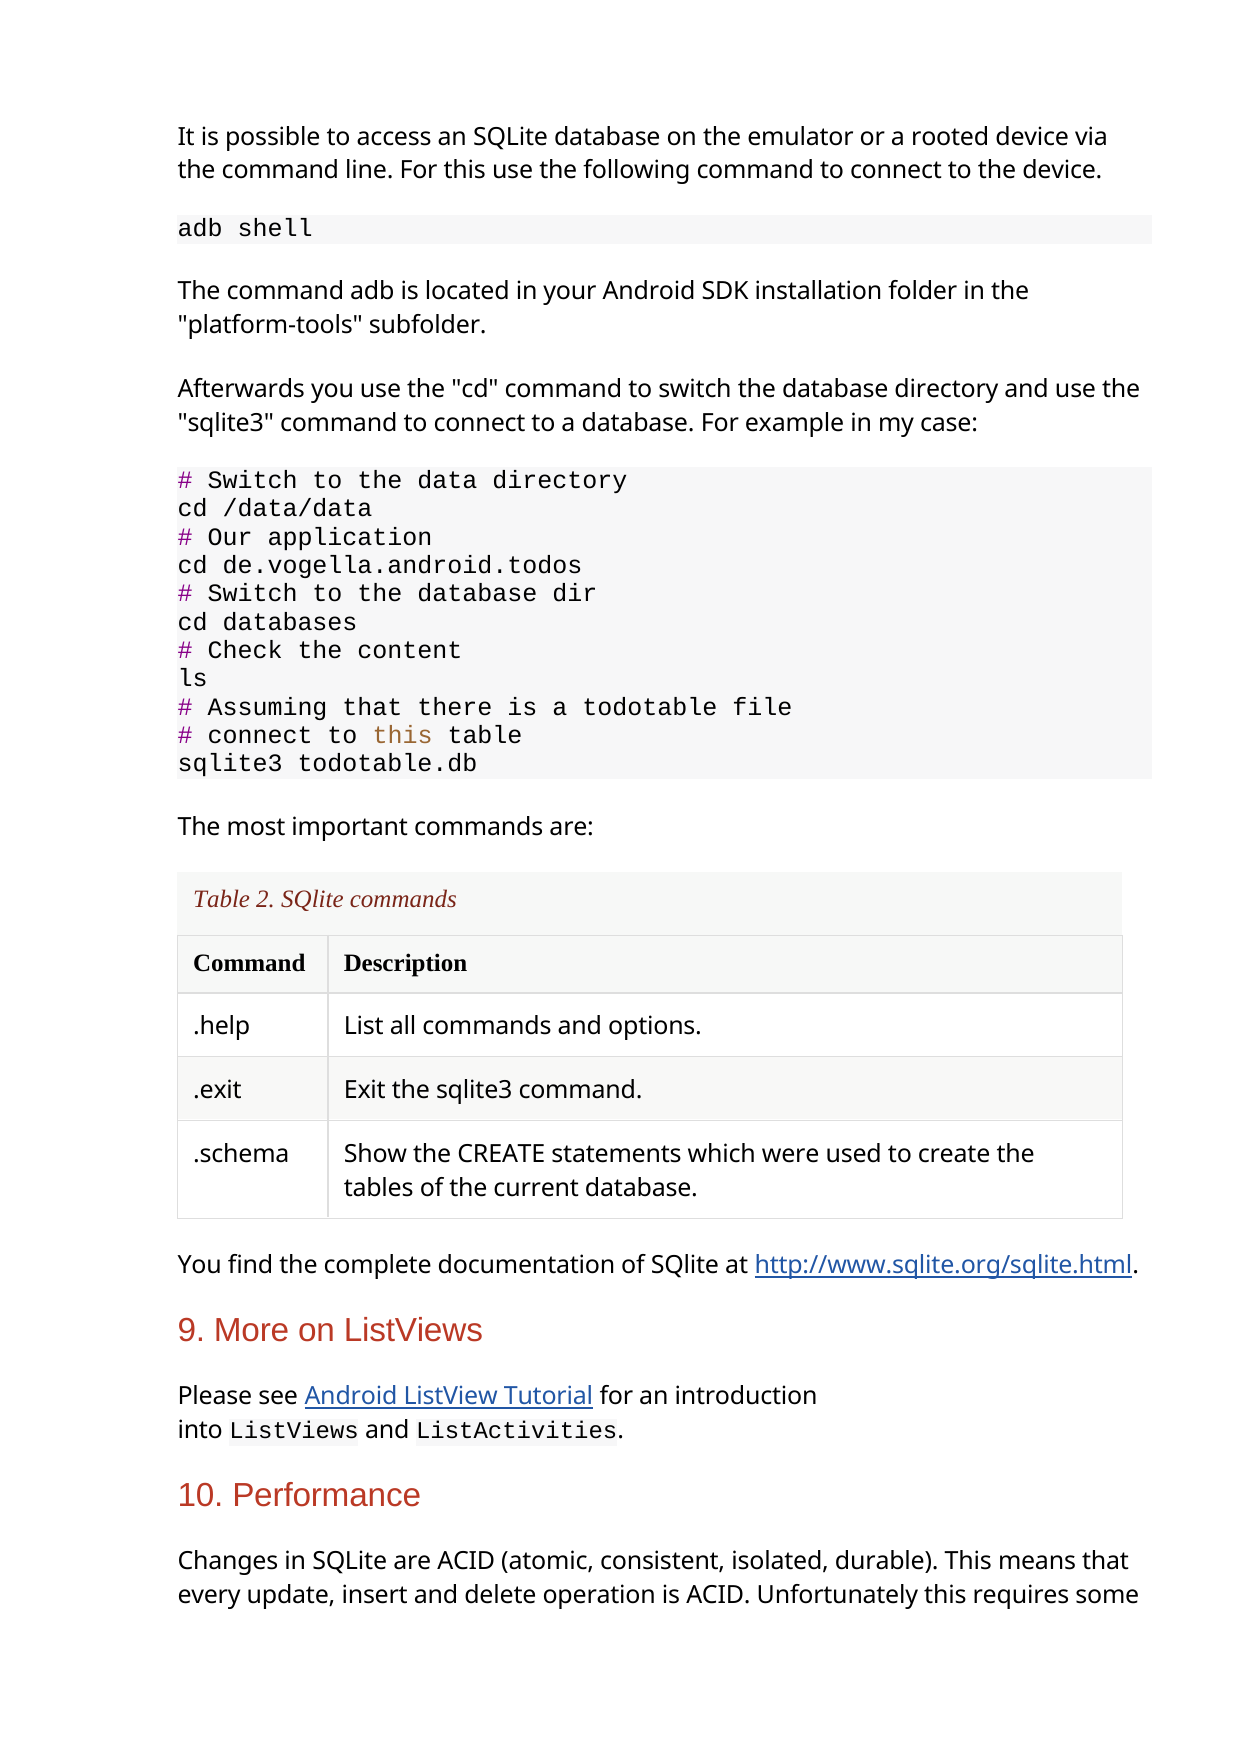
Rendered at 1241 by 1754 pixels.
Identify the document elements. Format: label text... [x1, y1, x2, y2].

text # Our application [177, 524, 1152, 552]
text # Assuming that there is a todotable file [177, 694, 1152, 722]
text cd de.vogella.android.todos [177, 552, 1152, 581]
text The most important commands are: [177, 808, 1152, 842]
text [177, 1543, 1152, 1611]
text # Switch to the data directory [177, 467, 1152, 496]
text The command adb is located in your Android SDK installation folder in the "platform-tools" subfolder. [177, 273, 1152, 341]
table_header Table 2. SQlite commands [177, 872, 1122, 935]
text 10. Performance [177, 1475, 1152, 1514]
text ls [177, 666, 1152, 694]
table_cell Command [178, 936, 327, 992]
text adb shell [177, 215, 1152, 244]
text # connect to this table [177, 722, 1152, 751]
text 9. More on ListViews [177, 1310, 1152, 1349]
table_cell .help [178, 994, 327, 1056]
text sqlite3 todotable.db [177, 751, 1152, 779]
text You find the complete documentation of SQlite at http://www.sqlite.org/sqlite.html. [177, 1247, 1152, 1281]
table_cell Description [329, 936, 1122, 992]
text Please see Android ListView Tutorial for an introduction into ListViews and ListActivities. [177, 1378, 1152, 1446]
text # Switch to the database dir [177, 581, 1152, 609]
text # Check the content [177, 637, 1152, 666]
table_cell .schema [178, 1121, 327, 1217]
text It is possible to access an SQLite database on the emulator or a rooted device via the command line. For this use the following command to connect to the device. [177, 118, 1152, 186]
table_cell Exit the sqlite3 command. [329, 1057, 1122, 1119]
text cd /data/data [177, 496, 1152, 524]
text cd databases [177, 609, 1152, 637]
table_cell .exit [178, 1057, 327, 1119]
table_cell List all commands and options. [329, 994, 1122, 1056]
text Afterwards you use the "cd" command to switch the database directory and use the "sqlite3" command to connect to a database. For example in my case: [177, 370, 1152, 438]
table_cell Show the CREATE statements which were used to create the tables of the current database. [329, 1121, 1122, 1217]
